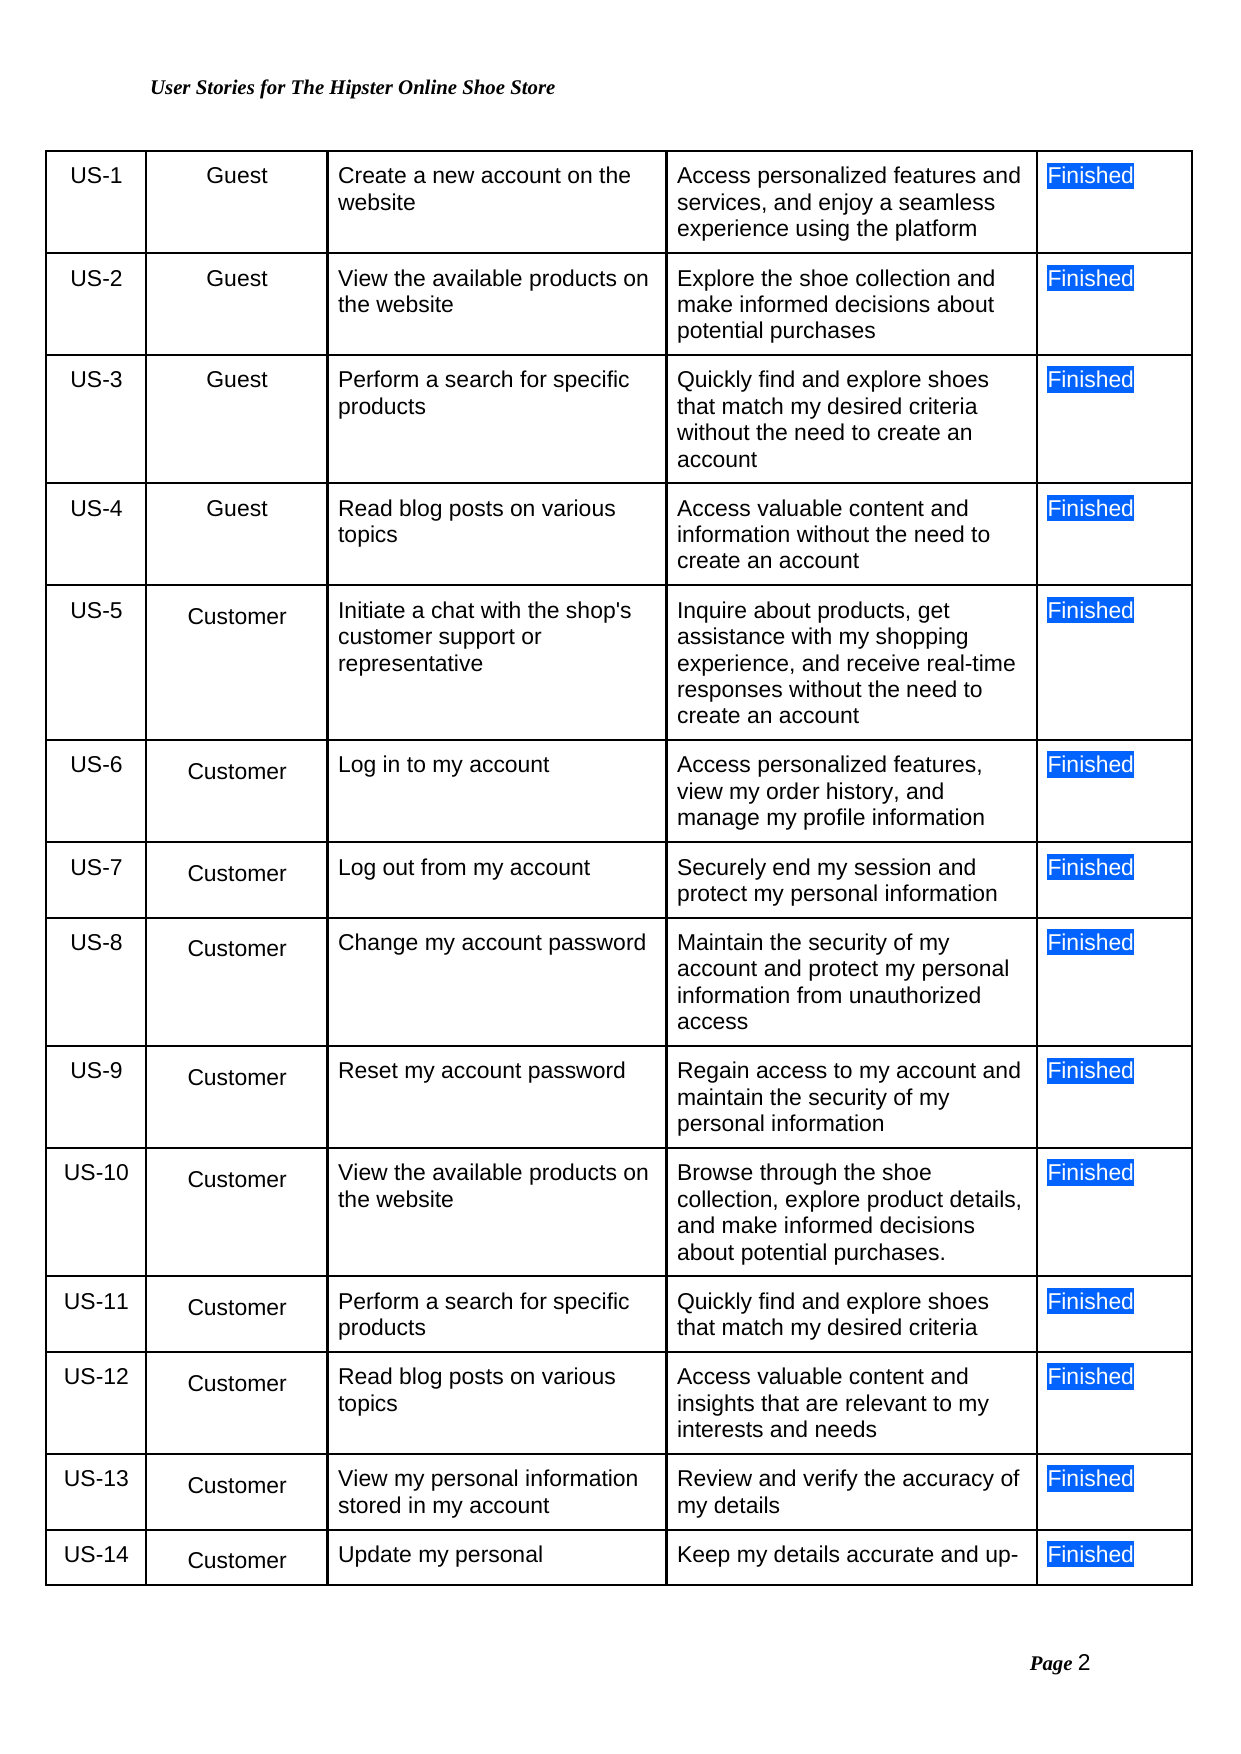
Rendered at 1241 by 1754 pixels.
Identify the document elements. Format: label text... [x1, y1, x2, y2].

table_cell Customer [147, 843, 326, 917]
table_cell Log out from my account [329, 843, 665, 917]
table_cell US-13 [47, 1455, 145, 1528]
table_cell Maintain the security of my account and protect my personal information from unauthorized access [668, 919, 1036, 1045]
table_cell [1038, 356, 1191, 482]
table_cell US-7 [47, 843, 145, 917]
table_cell Customer [147, 586, 326, 739]
table_cell View my personal information stored in my account [329, 1455, 665, 1528]
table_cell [329, 1531, 665, 1584]
table_cell Initiate a chat with the shop's customer support or representative [329, 586, 665, 739]
table_cell US-10 [47, 1149, 145, 1275]
table_cell [1038, 1531, 1191, 1584]
table_cell US-5 [47, 586, 145, 739]
table_cell Create a new account on the website [329, 152, 665, 252]
table_cell Customer [147, 919, 326, 1045]
table_cell [1038, 741, 1191, 841]
table_cell Securely end my session and protect my personal information [668, 843, 1036, 917]
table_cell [668, 1531, 1036, 1584]
table_cell [1038, 152, 1191, 252]
table_cell Guest [147, 356, 326, 482]
table_cell Customer [147, 1047, 326, 1147]
table_cell [1038, 1455, 1191, 1528]
table_cell Customer [147, 1455, 326, 1528]
table_cell Perform a search for specific products [329, 1277, 665, 1351]
table_cell US-3 [47, 356, 145, 482]
table_cell [1038, 254, 1191, 354]
table_cell Access personalized features, view my order history, and manage my profile information [668, 741, 1036, 841]
table_cell US-12 [47, 1353, 145, 1453]
table_cell Read blog posts on various topics [329, 484, 665, 584]
table_cell Review and verify the accuracy of my details [668, 1455, 1036, 1528]
table_cell View the available products on the website [329, 1149, 665, 1275]
table_cell Log in to my account [329, 741, 665, 841]
table_cell US-2 [47, 254, 145, 354]
table_cell Guest [147, 254, 326, 354]
table_cell Quickly find and explore shoes that match my desired criteria [668, 1277, 1036, 1351]
table_cell Read blog posts on various topics [329, 1353, 665, 1453]
table_cell Quickly find and explore shoes that match my desired criteria without the need to create an account [668, 356, 1036, 482]
table_cell US-14 [47, 1531, 145, 1584]
table_cell View the available products on the website [329, 254, 665, 354]
table_cell [1038, 1277, 1191, 1351]
table_cell Customer [147, 1353, 326, 1453]
table_cell [1038, 919, 1191, 1045]
table_cell [1038, 1353, 1191, 1453]
table_cell US-1 [47, 152, 145, 252]
table_cell Change my account password [329, 919, 665, 1045]
table_cell Customer [147, 1531, 326, 1584]
table_cell [1038, 1047, 1191, 1147]
table_cell [1038, 586, 1191, 739]
table_cell Regain access to my account and maintain the security of my personal information [668, 1047, 1036, 1147]
table_cell Access personalized features and services, and enjoy a seamless experience using the platform [668, 152, 1036, 252]
table_cell Perform a search for specific products [329, 356, 665, 482]
table_cell Inquire about products, get assistance with my shopping experience, and receive real-time responses without the need to create an account [668, 586, 1036, 739]
table_cell US-11 [47, 1277, 145, 1351]
table_cell Access valuable content and information without the need to create an account [668, 484, 1036, 584]
table_cell [1038, 484, 1191, 584]
table_cell Guest [147, 484, 326, 584]
table_cell Access valuable content and insights that are relevant to my interests and needs [668, 1353, 1036, 1453]
table_cell [1038, 843, 1191, 917]
table_cell Guest [147, 152, 326, 252]
table_cell Explore the shoe collection and make informed decisions about potential purchases [668, 254, 1036, 354]
table_cell Customer [147, 1149, 326, 1275]
table_cell US-9 [47, 1047, 145, 1147]
table_cell US-8 [47, 919, 145, 1045]
table_cell Customer [147, 741, 326, 841]
table_cell Reset my account password [329, 1047, 665, 1147]
table_cell Customer [147, 1277, 326, 1351]
table_cell US-6 [47, 741, 145, 841]
table_cell US-4 [47, 484, 145, 584]
table_cell [1038, 1149, 1191, 1275]
table_cell Browse through the shoe collection, explore product details, and make informed decisions about potential purchases. [668, 1149, 1036, 1275]
